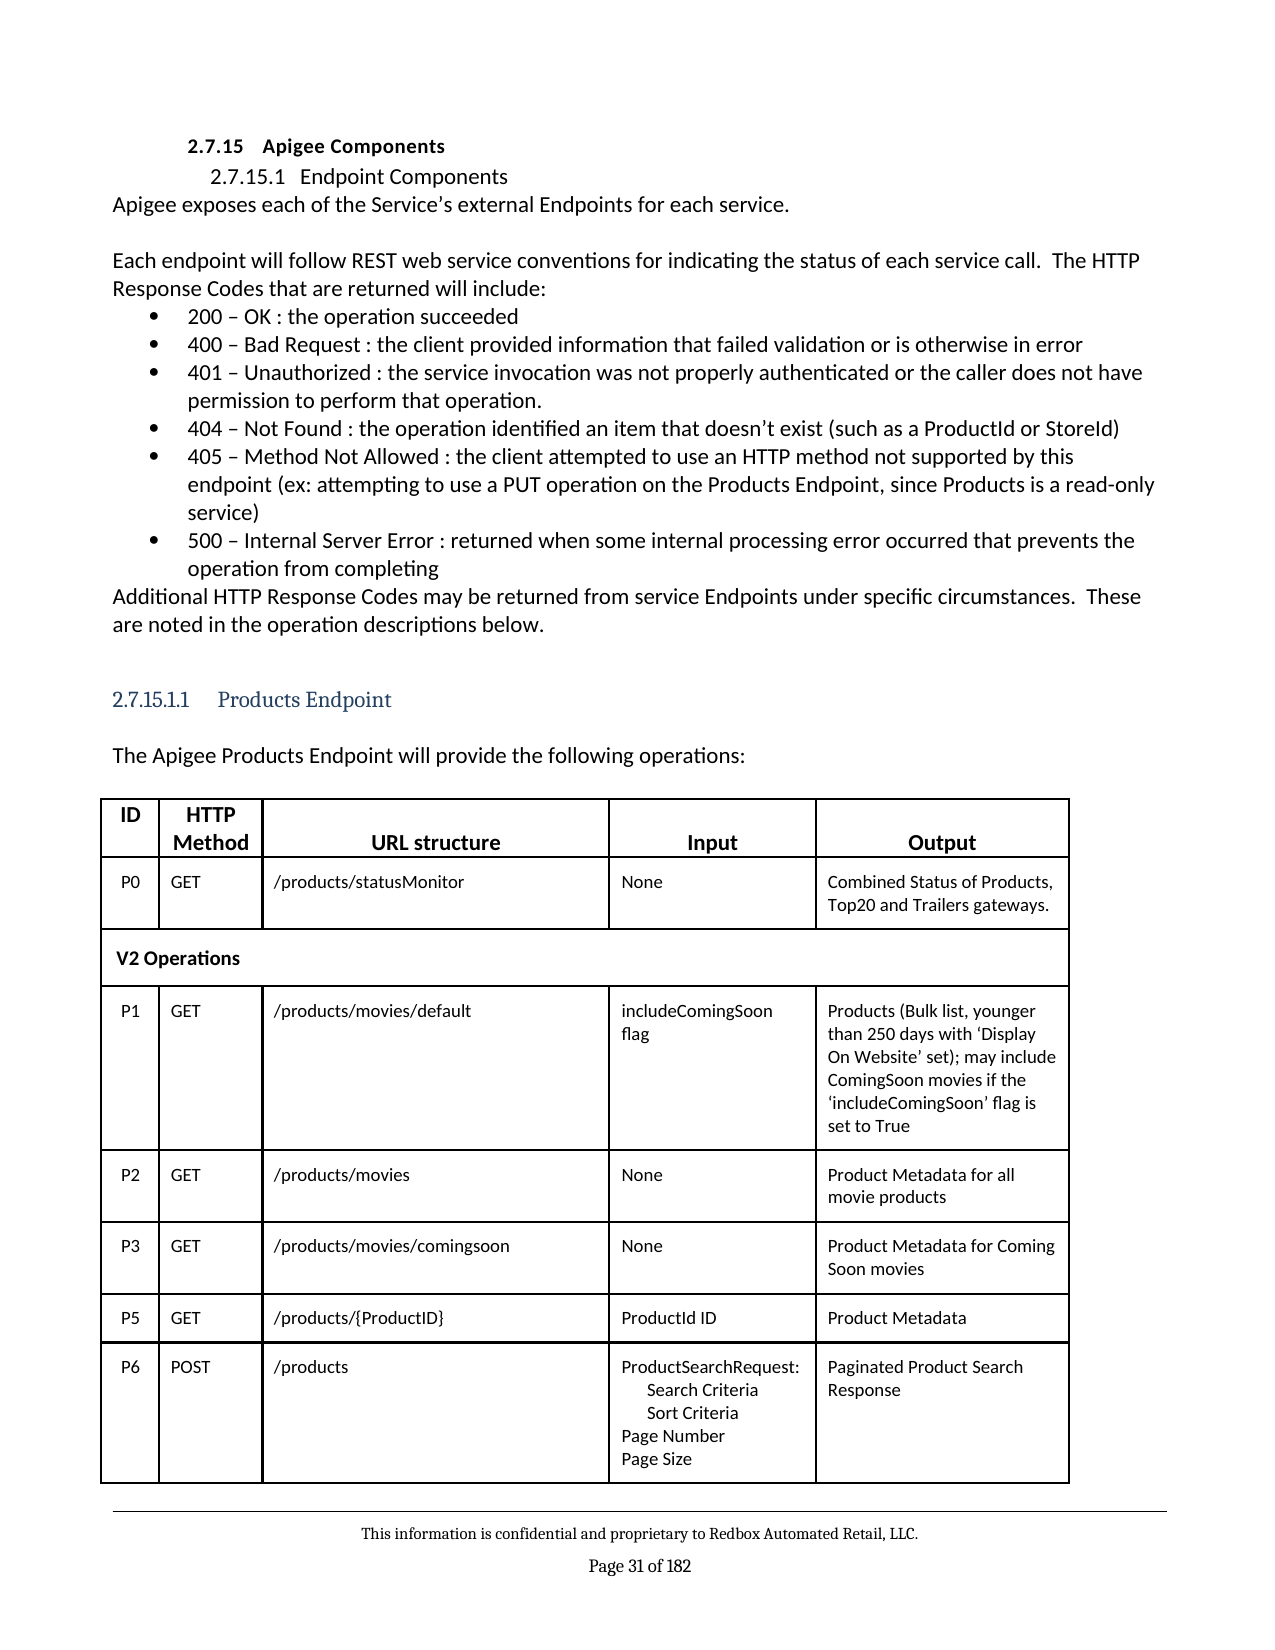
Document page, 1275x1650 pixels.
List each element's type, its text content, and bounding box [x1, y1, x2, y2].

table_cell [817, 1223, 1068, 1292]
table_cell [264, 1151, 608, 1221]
subtitle Products Endpoint [112, 687, 1162, 713]
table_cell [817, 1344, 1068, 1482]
subtitle Endpoint Components [210, 162, 1162, 190]
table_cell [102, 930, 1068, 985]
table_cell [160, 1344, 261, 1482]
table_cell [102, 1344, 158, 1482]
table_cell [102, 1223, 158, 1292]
list 404 – Not Found : the operation identified an item that doesn’t exist (such as a ProductId or StoreId) [150, 414, 1162, 442]
text Apigee exposes each of the Service’s external Endpoints for each service. [112, 190, 1162, 218]
list 500 – Internal Server Error : returned when some internal processing error occurred that prevents the operation from completing [150, 526, 1162, 582]
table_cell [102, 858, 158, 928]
text Additional HTTP Response Codes may be returned from service Endpoints under specific circumstances. These are noted in the operation descriptions below. [112, 582, 1162, 638]
text The Apigee Products Endpoint will provide the following operations: [112, 742, 1162, 769]
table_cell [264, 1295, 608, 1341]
list 401 – Unauthorized : the service invocation was not properly authenticated or the caller does not have permission to perform that operation. [150, 358, 1162, 414]
list 405 – Method Not Allowed : the client attempted to use an HTTP method not supported by this endpoint (ex: attempting to use a PUT operation on the Products Endpoint, since Products is a read-only service) [150, 442, 1162, 526]
list 400 – Bad Request : the client provided information that failed validation or is otherwise in error [150, 330, 1162, 358]
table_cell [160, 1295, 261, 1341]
list 200 – OK : the operation succeeded [150, 302, 1162, 330]
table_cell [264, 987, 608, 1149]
text Each endpoint will follow REST web service conventions for indicating the status of each service call. The HTTP Response Codes that are returned will include: [112, 246, 1162, 302]
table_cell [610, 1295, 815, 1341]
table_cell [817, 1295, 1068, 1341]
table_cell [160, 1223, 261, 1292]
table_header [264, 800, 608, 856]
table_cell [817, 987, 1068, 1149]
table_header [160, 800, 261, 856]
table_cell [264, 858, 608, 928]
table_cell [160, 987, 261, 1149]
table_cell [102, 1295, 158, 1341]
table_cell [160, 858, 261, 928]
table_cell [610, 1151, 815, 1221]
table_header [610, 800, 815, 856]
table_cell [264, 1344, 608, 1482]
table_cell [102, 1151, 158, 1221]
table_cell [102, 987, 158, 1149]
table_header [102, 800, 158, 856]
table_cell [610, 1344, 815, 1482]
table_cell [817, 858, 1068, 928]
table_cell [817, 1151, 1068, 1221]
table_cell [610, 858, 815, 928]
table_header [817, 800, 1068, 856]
subtitle Apigee Components [187, 133, 1162, 159]
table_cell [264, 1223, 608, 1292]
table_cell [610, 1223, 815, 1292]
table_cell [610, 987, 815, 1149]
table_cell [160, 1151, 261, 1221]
